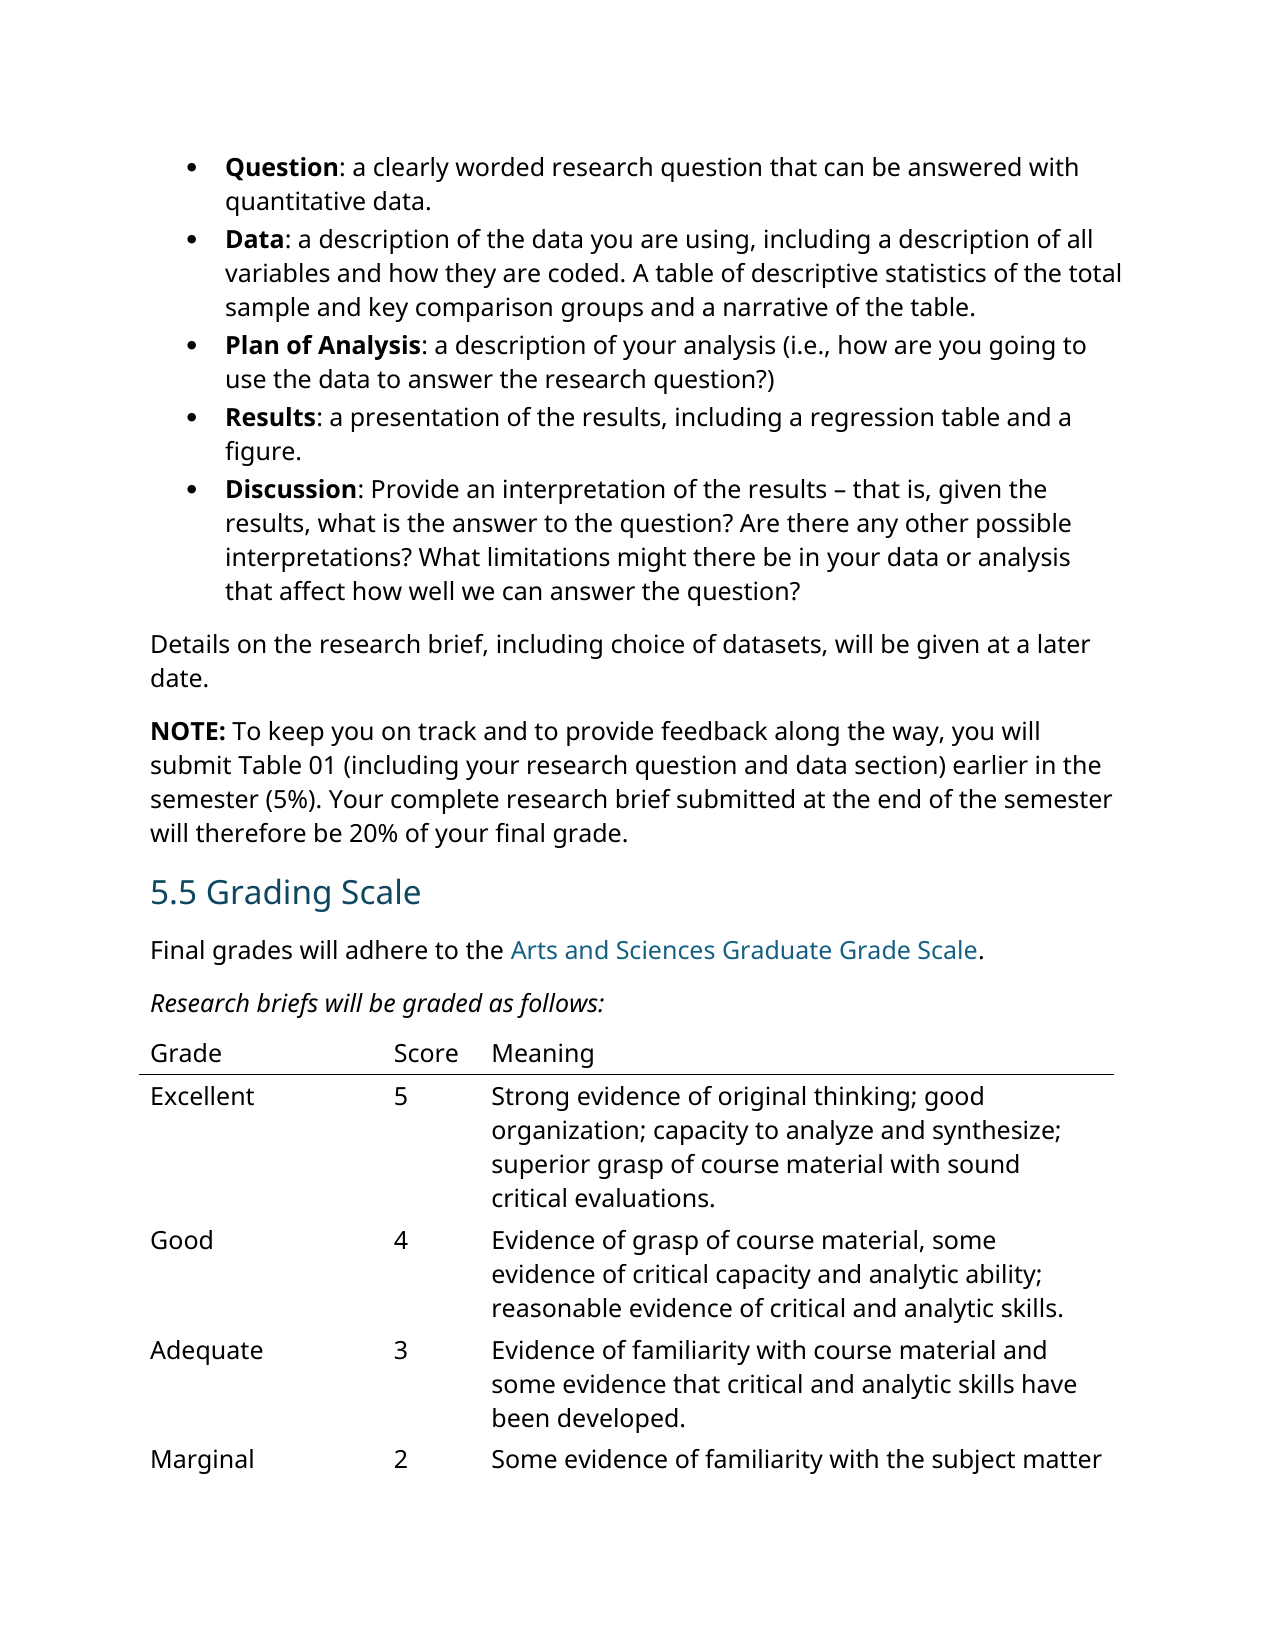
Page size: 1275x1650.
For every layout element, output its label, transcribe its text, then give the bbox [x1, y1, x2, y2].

table_cell 2 [383, 1438, 480, 1480]
list Results: a presentation of the results, including a regression table and a figure. [187, 400, 1125, 468]
table_cell 3 [383, 1329, 480, 1438]
table_header Score [383, 1032, 480, 1073]
text Details on the research brief, including choice of datasets, will be given at a later date. [150, 627, 1125, 695]
list Plan of Analysis: a description of your analysis (i.e., how are you going to use the data to answer the research question?) [187, 328, 1125, 396]
table_cell 4 [383, 1219, 480, 1328]
table_header Grade [139, 1032, 382, 1073]
text Final grades will adhere to the Arts and Sciences Graduate Grade Scale. [150, 933, 1125, 967]
table_cell Excellent [139, 1075, 382, 1219]
table_cell Adequate [139, 1329, 382, 1438]
text Research briefs will be graded as follows: [150, 985, 1125, 1019]
list Question: a clearly worded research question that can be answered with quantitative data. [187, 150, 1125, 218]
table_cell 5 [383, 1075, 480, 1219]
table_header Meaning [480, 1032, 1114, 1073]
table_cell Evidence of grasp of course material, some evidence of critical capacity and analytic ability; reasonable evidence of critical and analytic skills. [480, 1219, 1114, 1328]
table_cell Strong evidence of original thinking; good organization; capacity to analyze and synthesize; superior grasp of course material with sound critical evaluations. [480, 1075, 1114, 1219]
subtitle 5.5 Grading Scale [150, 868, 1125, 914]
text NOTE: To keep you on track and to provide feedback along the way, you will submit Table 01 (including your research question and data section) earlier in the semester (5%). Your complete research brief submitted at the end of the semester will therefore be 20% of your final grade. [150, 713, 1125, 850]
table_cell Marginal [139, 1438, 382, 1480]
table_cell Some evidence of familiarity with the subject matter and weakness in critical and analytic skills; [480, 1438, 1114, 1480]
table_cell Good [139, 1219, 382, 1328]
list Data: a description of the data you are using, including a description of all variables and how they are coded. A table of descriptive statistics of the total sample and key comparison groups and a narrative of the table. [187, 222, 1125, 324]
table_cell Evidence of familiarity with course material and some evidence that critical and analytic skills have been developed. [480, 1329, 1114, 1438]
